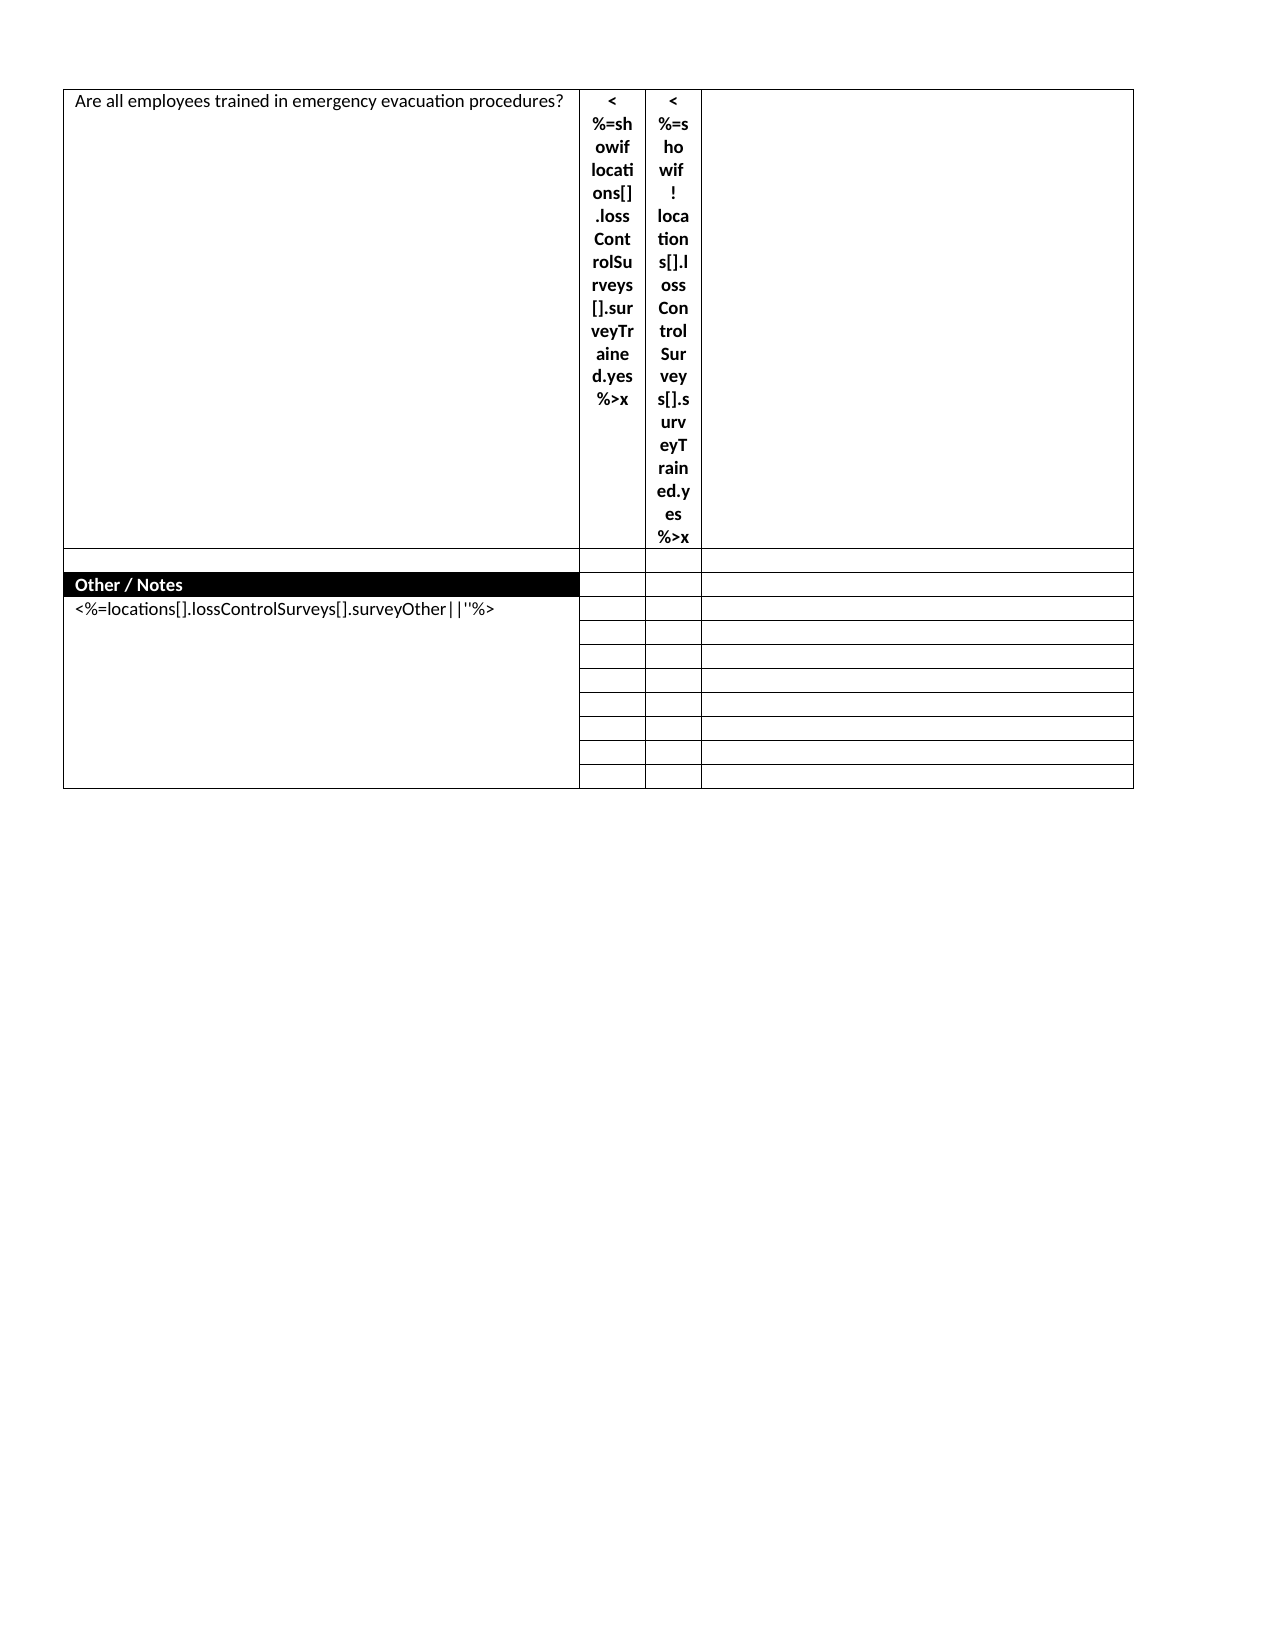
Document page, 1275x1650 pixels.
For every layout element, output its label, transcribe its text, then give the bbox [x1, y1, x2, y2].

table_cell [580, 669, 645, 692]
table_cell [646, 549, 701, 572]
table_cell [580, 549, 645, 572]
table_cell [702, 549, 1133, 572]
table_cell Other / Notes [64, 573, 579, 596]
table_cell [646, 669, 701, 692]
table_cell [580, 621, 645, 644]
table_cell [580, 741, 645, 764]
table_cell [580, 765, 645, 788]
table_cell [646, 645, 701, 668]
table_cell [702, 717, 1133, 740]
table_cell [702, 669, 1133, 692]
table_cell [646, 573, 701, 596]
table_cell [702, 573, 1133, 596]
table_cell [580, 573, 645, 596]
table_cell [580, 645, 645, 668]
table_cell [646, 741, 701, 764]
table_cell Are all employees trained in emergency evacuation procedures? [64, 90, 579, 548]
table_cell <%=locations[].lossControlSurveys[].surveyOther||''%> [64, 597, 579, 788]
table_cell [702, 741, 1133, 764]
table_cell [702, 693, 1133, 716]
table_cell [580, 693, 645, 716]
table_cell [702, 90, 1133, 548]
table_cell [702, 597, 1133, 620]
table_cell [64, 549, 579, 572]
table_cell <%=showif locations[].lossControlSurveys[].surveyTrained.yes%>x [580, 90, 645, 548]
table_cell [580, 717, 645, 740]
table_cell [646, 597, 701, 620]
table_cell [702, 621, 1133, 644]
table_cell <%=showif !locations[].lossControlSurveys[].surveyTrained.yes%>x [646, 90, 701, 548]
table_cell [646, 621, 701, 644]
table_cell [702, 765, 1133, 788]
table_cell [580, 597, 645, 620]
table_cell [646, 693, 701, 716]
table_cell [646, 717, 701, 740]
table_cell [702, 645, 1133, 668]
table_cell [646, 765, 701, 788]
